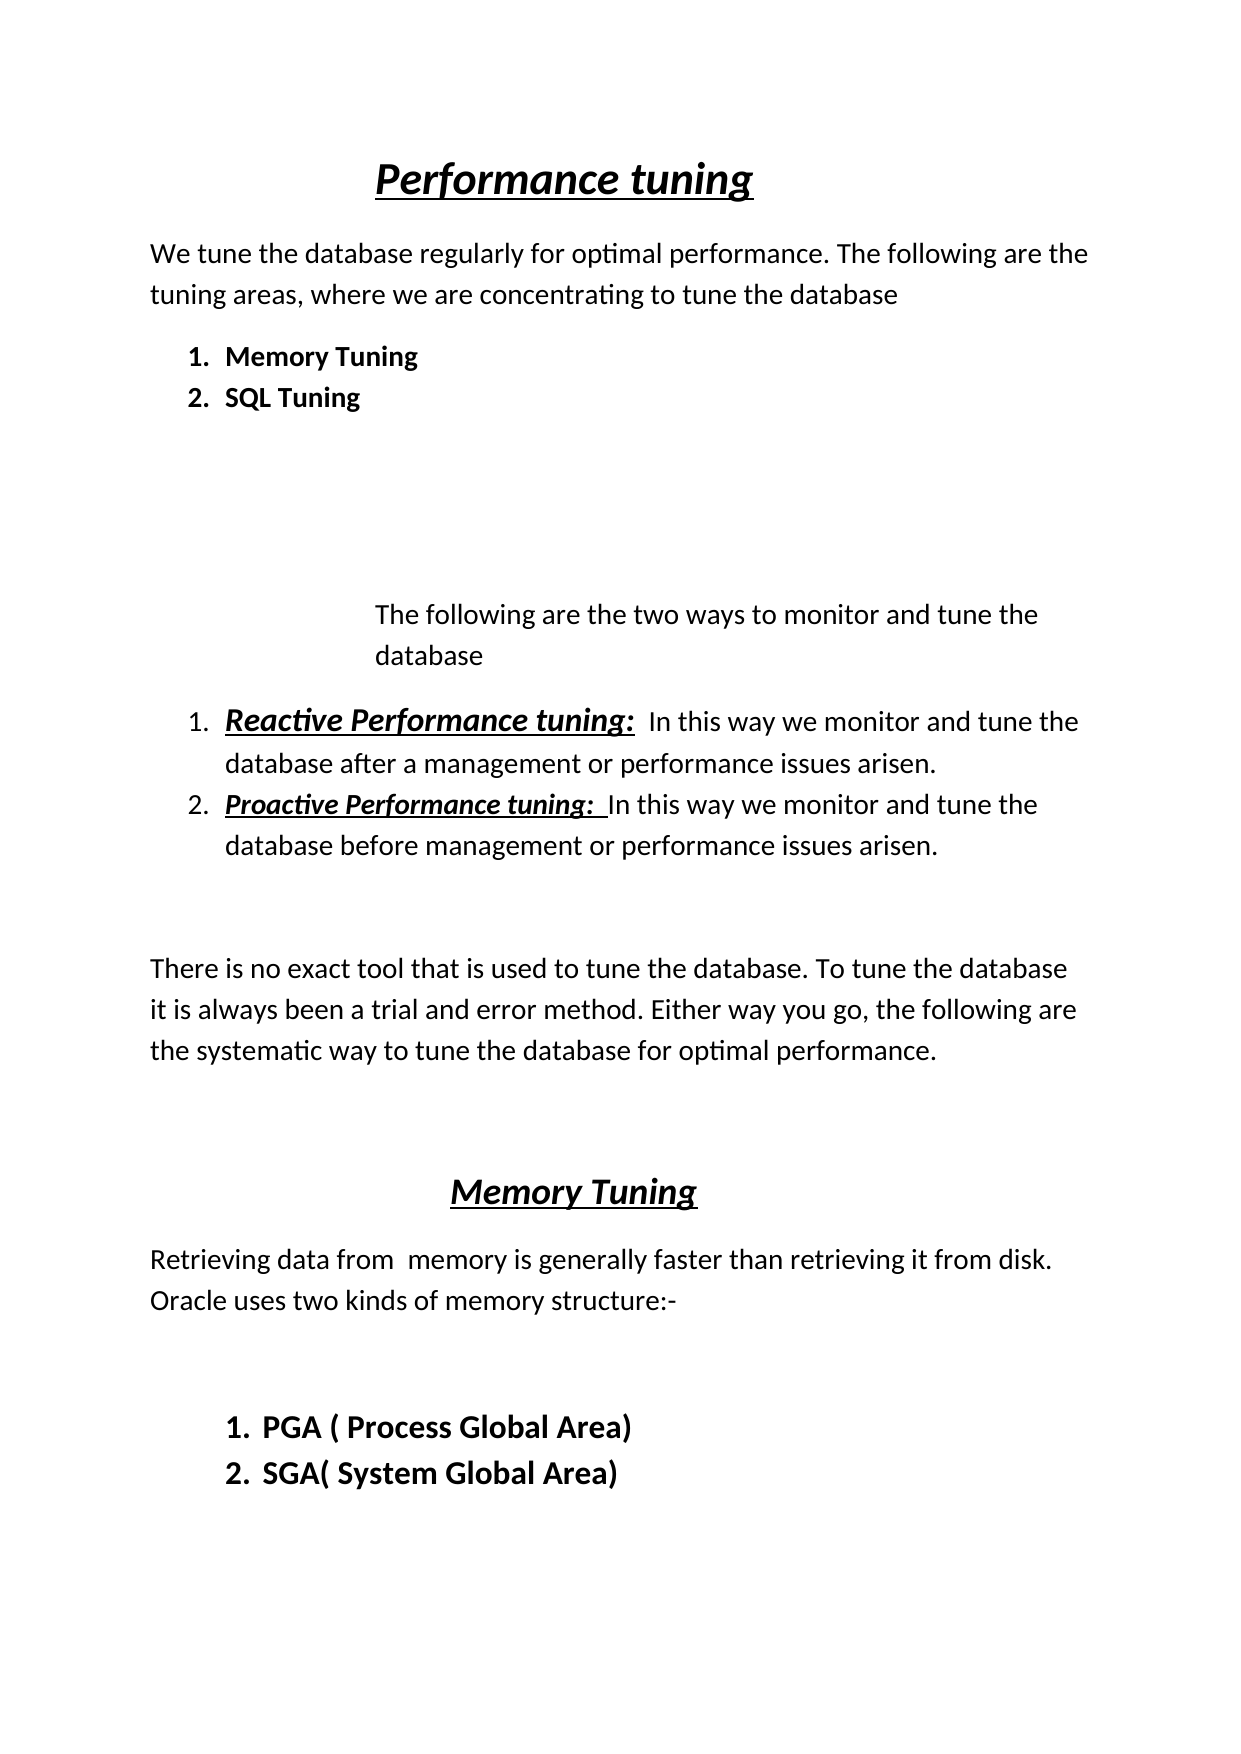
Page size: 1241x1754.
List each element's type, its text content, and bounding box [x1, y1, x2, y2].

text Memory Tuning [150, 1168, 1090, 1213]
text Retrieving data from memory is generally faster than retrieving it from disk. Oracle uses two kinds of memory structure:- [150, 1241, 1090, 1318]
text The following are the two ways to monitor and tune the database [375, 596, 1090, 673]
list PGA ( Process Global Area) [225, 1406, 1090, 1446]
text Performance tuning [150, 150, 1090, 206]
list Reactive Performance tuning: In this way we monitor and tune the database after a management or performance issues arisen. [187, 699, 1090, 781]
list SGA( System Global Area) [225, 1452, 1090, 1493]
list SQL Tuning [187, 379, 1090, 414]
list Memory Tuning [187, 338, 1090, 373]
list Proactive Performance tuning: In this way we monitor and tune the database before management or performance issues arisen. [187, 786, 1090, 862]
text We tune the database regularly for optimal performance. The following are the tuning areas, where we are concentrating to tune the database [150, 235, 1090, 312]
text There is no exact tool that is used to tune the database. To tune the database it is always been a trial and error method. Either way you go, the following are the systematic way to tune the database for optimal performance. [150, 950, 1090, 1068]
